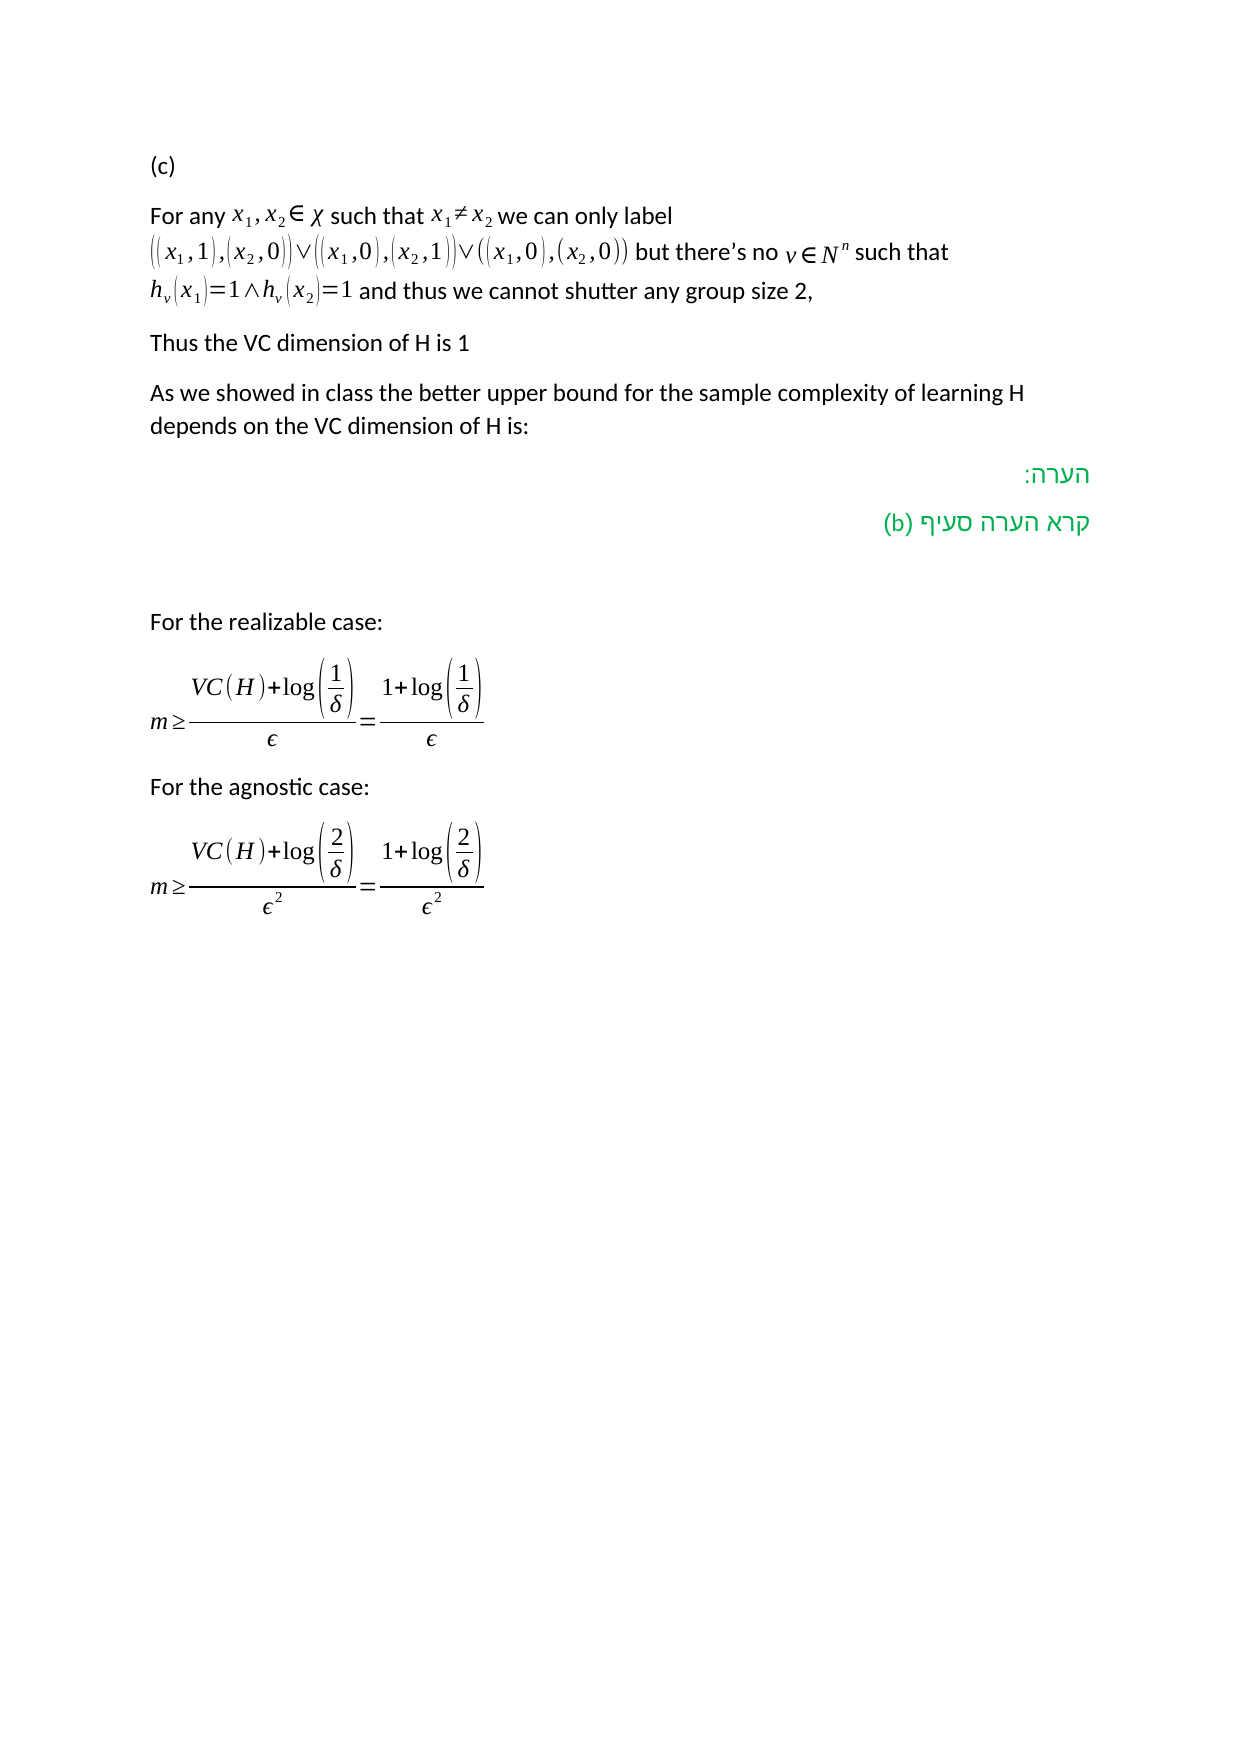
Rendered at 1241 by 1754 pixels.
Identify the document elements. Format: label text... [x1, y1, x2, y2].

text For any such that we can only label but there’s no such that and thus we cannot shutter any group size 2, [150, 199, 1090, 308]
text קרא הערה סעיף (b) [150, 507, 1090, 538]
text Thus the VC dimension of H is 1 [150, 328, 1090, 358]
text As we showed in class the better upper bound for the sample complexity of learning H depends on the VC dimension of H is: [150, 377, 1090, 441]
text For the agnostic case: [150, 771, 1090, 802]
text For the realizable case: [150, 607, 1090, 637]
text (c) [150, 150, 1090, 181]
text הערה: [150, 460, 1090, 488]
